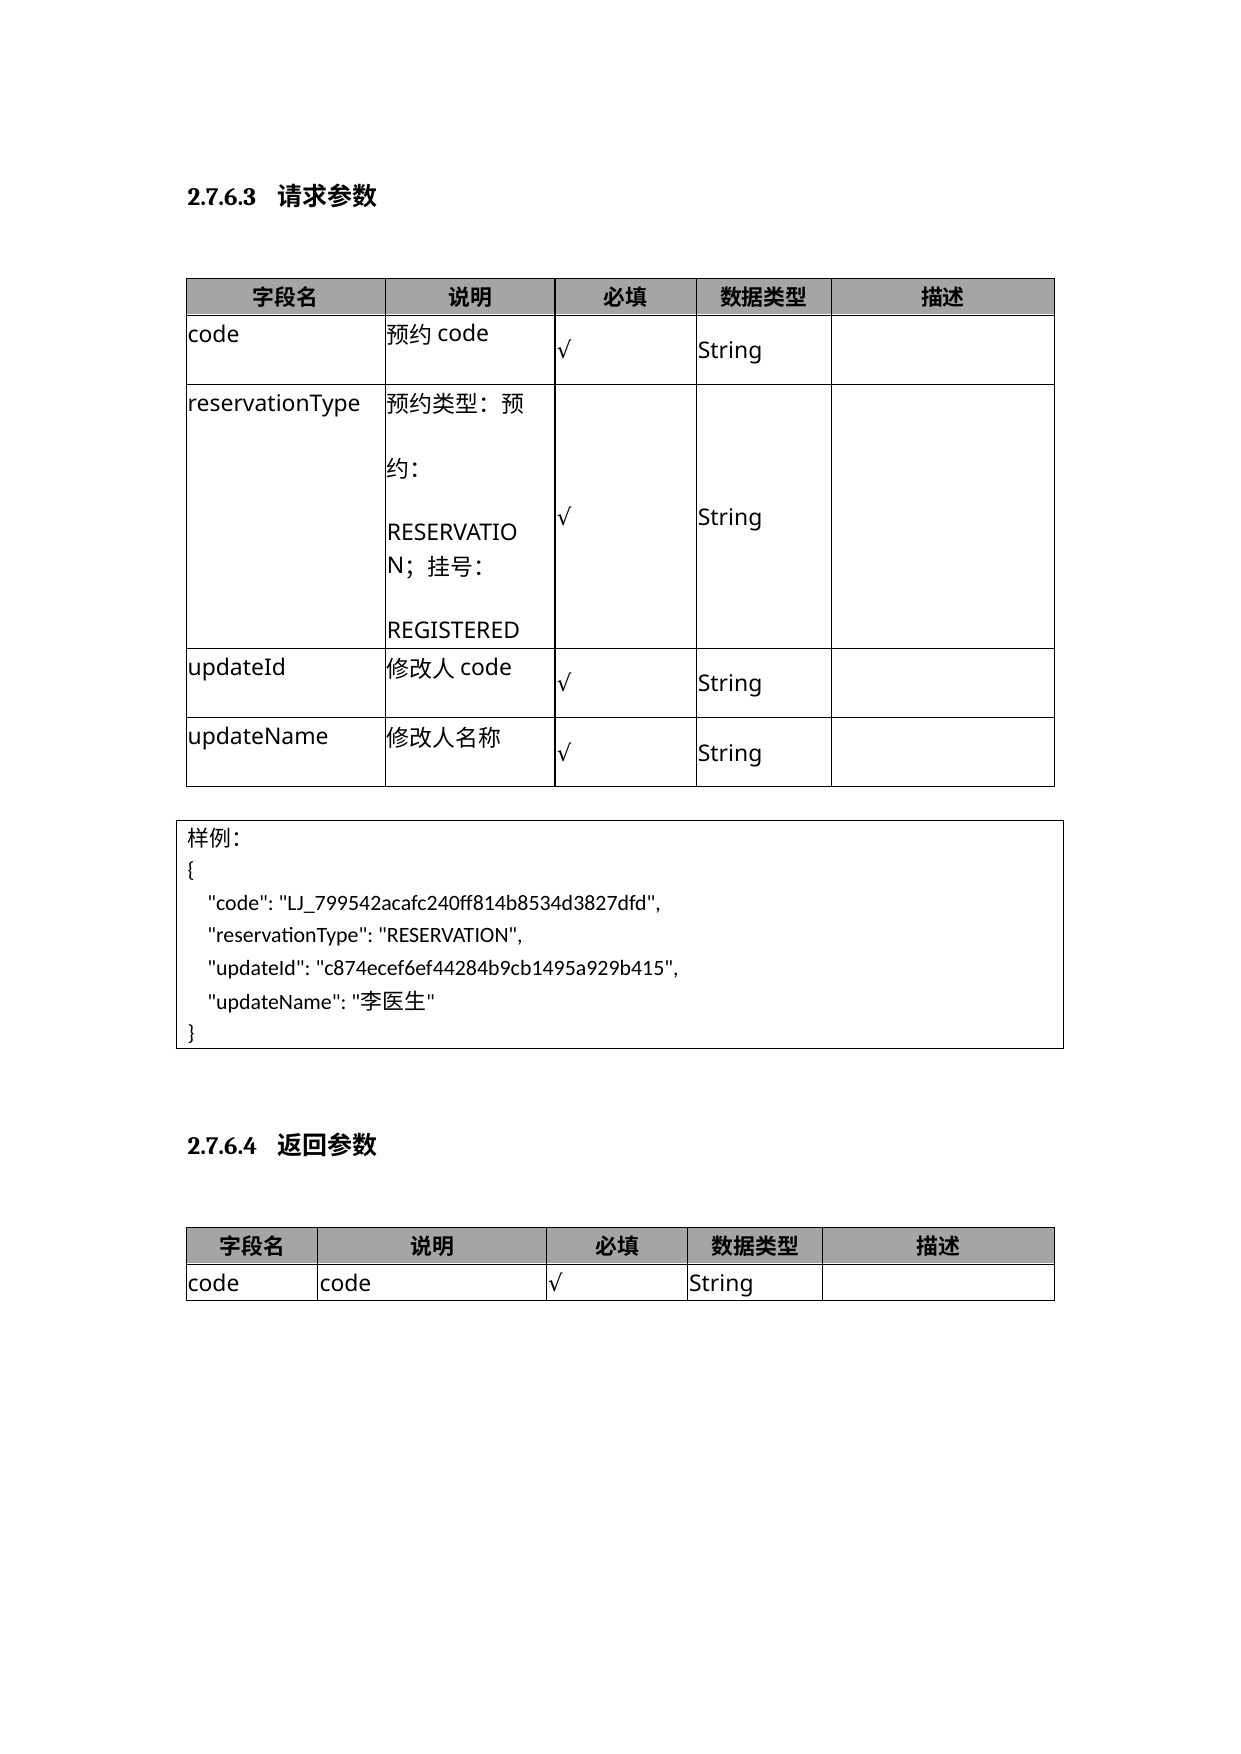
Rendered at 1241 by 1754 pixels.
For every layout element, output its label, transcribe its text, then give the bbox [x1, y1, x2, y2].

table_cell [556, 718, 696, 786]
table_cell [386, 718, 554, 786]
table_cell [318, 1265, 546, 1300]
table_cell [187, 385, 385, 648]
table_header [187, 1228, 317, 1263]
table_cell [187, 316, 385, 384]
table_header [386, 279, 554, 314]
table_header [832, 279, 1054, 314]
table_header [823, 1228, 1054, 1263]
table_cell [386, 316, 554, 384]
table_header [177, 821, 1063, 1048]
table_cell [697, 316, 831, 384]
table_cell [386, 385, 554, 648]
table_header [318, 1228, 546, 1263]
subtitle 返回参数 [187, 1111, 1053, 1176]
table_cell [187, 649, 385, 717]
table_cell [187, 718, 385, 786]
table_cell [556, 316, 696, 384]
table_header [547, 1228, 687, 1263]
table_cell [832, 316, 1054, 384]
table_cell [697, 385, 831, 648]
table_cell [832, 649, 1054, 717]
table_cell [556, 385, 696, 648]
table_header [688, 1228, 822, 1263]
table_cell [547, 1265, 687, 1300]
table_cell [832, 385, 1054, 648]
subtitle 请求参数 [187, 162, 1053, 227]
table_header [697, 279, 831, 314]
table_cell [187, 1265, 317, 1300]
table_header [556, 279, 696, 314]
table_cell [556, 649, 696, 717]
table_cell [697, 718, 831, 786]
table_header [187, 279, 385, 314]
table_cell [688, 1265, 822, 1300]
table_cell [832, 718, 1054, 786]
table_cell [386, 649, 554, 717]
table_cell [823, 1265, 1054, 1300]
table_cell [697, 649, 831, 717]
